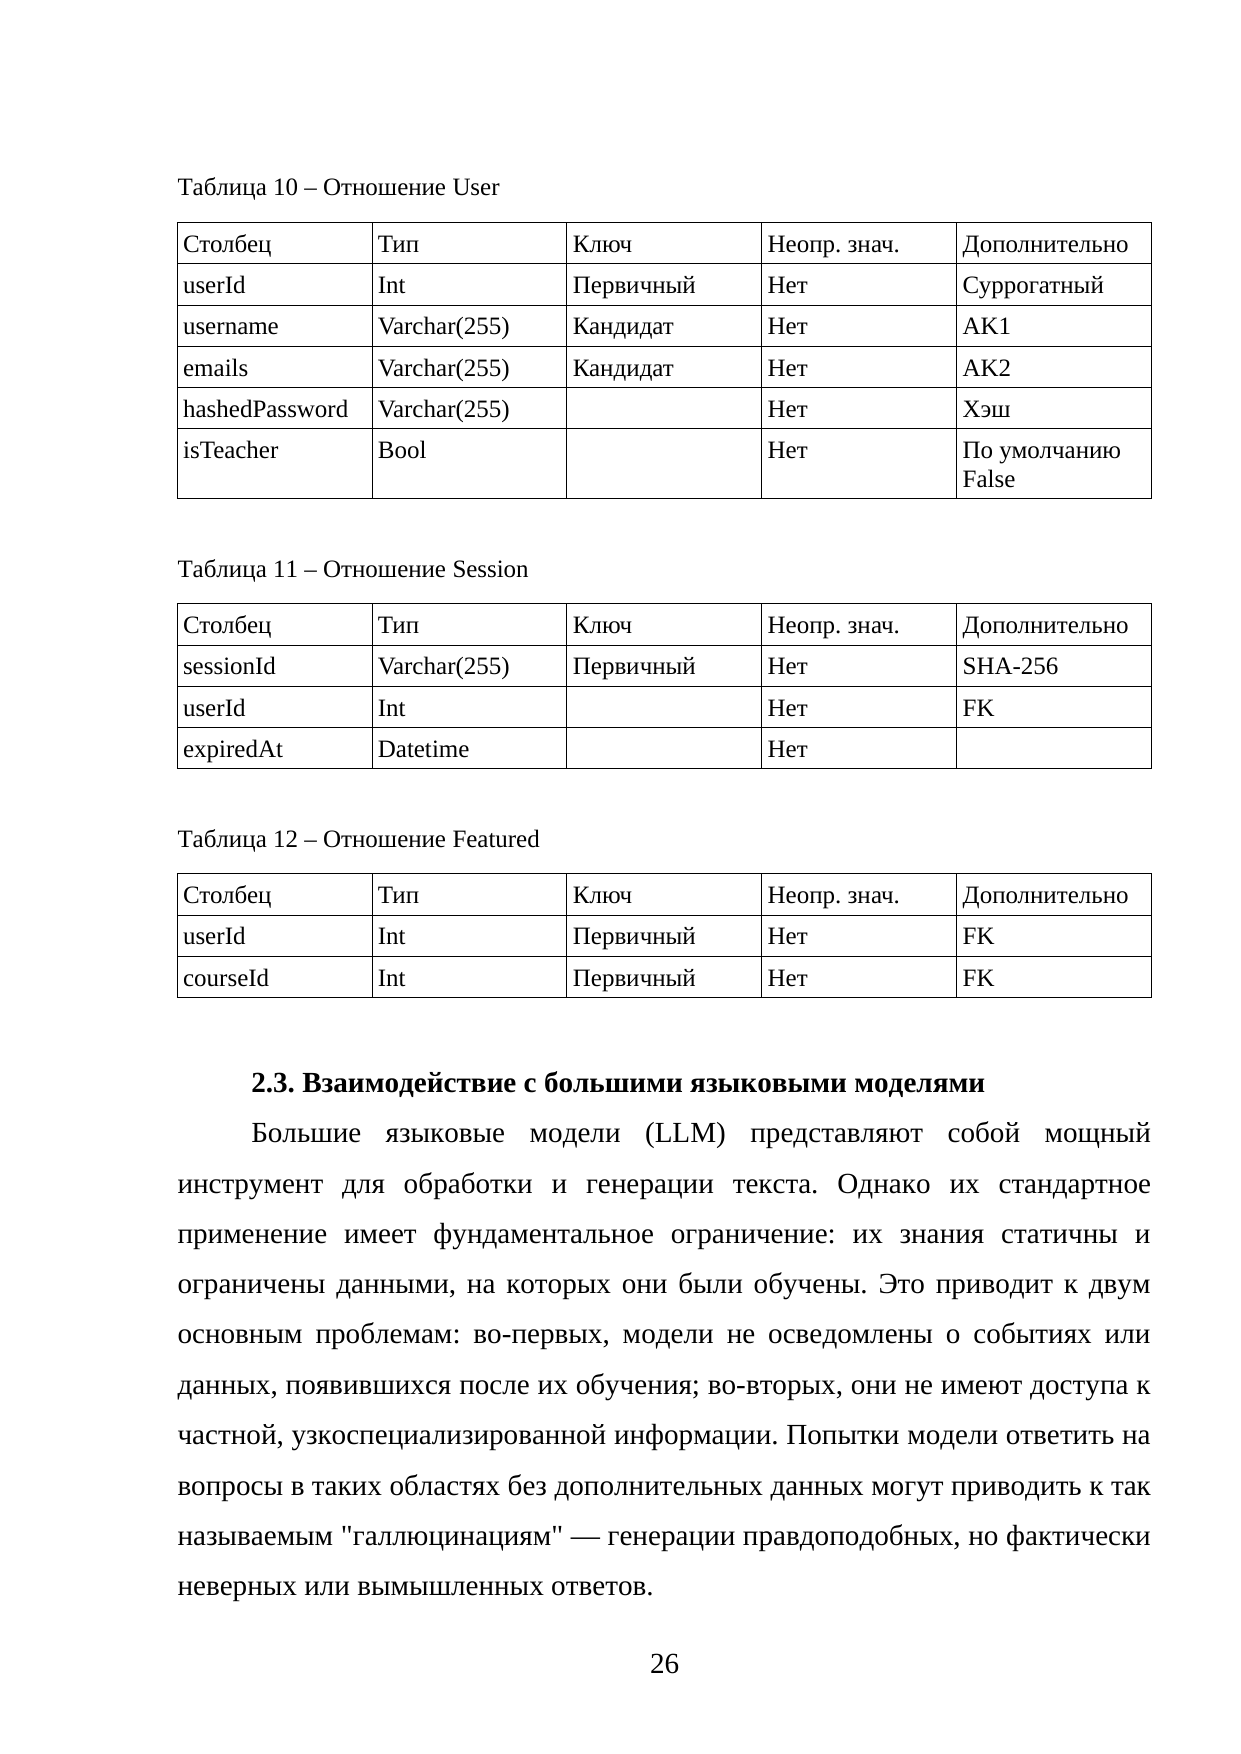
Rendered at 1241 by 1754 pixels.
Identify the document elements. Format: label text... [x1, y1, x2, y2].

table_header Тип [373, 223, 566, 263]
table_cell Первичный [567, 264, 761, 304]
table_header Столбец [178, 223, 372, 263]
table_header Дополнительно [957, 604, 1151, 644]
table_cell Хэш [957, 388, 1151, 428]
text Таблица 12 – Отношение Featured [177, 824, 1152, 852]
table_cell Varchar(255) [373, 388, 566, 428]
table_cell Нет [762, 646, 956, 686]
table_cell [957, 728, 1151, 768]
table_cell sessionId [178, 646, 372, 686]
table_header Дополнительно [957, 874, 1151, 914]
table_header Неопр. знач. [762, 874, 956, 914]
table_cell [567, 429, 761, 498]
table_cell [567, 687, 761, 727]
table_cell userId [178, 687, 372, 727]
text Таблица 11 – Отношение Session [177, 554, 1152, 582]
table_header Неопр. знач. [762, 223, 956, 263]
table_cell Нет [762, 728, 956, 768]
table_cell isTeacher [178, 429, 372, 498]
table_cell Varchar(255) [373, 347, 566, 387]
table_header Ключ [567, 604, 761, 644]
table_cell expiredAt [178, 728, 372, 768]
table_header Ключ [567, 223, 761, 263]
table_header Дополнительно [957, 223, 1151, 263]
table_cell Нет [762, 306, 956, 346]
table_cell [567, 388, 761, 428]
table_cell username [178, 306, 372, 346]
table_cell По умолчанию False [957, 429, 1151, 498]
table_cell courseId [178, 957, 372, 997]
table_cell Первичный [567, 916, 761, 956]
table_header Тип [373, 604, 566, 644]
table_cell emails [178, 347, 372, 387]
table_cell FK [957, 957, 1151, 997]
table_cell Varchar(255) [373, 646, 566, 686]
table_cell Нет [762, 957, 956, 997]
table_cell Bool [373, 429, 566, 498]
table_cell Кандидат [567, 347, 761, 387]
table_cell Datetime [373, 728, 566, 768]
table_cell FK [957, 916, 1151, 956]
table_header Ключ [567, 874, 761, 914]
table_cell Нет [762, 264, 956, 304]
table_cell Нет [762, 687, 956, 727]
table_header Столбец [178, 604, 372, 644]
table_cell Int [373, 687, 566, 727]
table_cell Нет [762, 429, 956, 498]
table_cell Varchar(255) [373, 306, 566, 346]
table_cell Нет [762, 347, 956, 387]
table_header Тип [373, 874, 566, 914]
table_cell Первичный [567, 957, 761, 997]
table_header Неопр. знач. [762, 604, 956, 644]
subtitle 2.3. Взаимодействие с большими языковыми моделями [177, 1065, 1152, 1099]
table_cell AK1 [957, 306, 1151, 346]
table_cell SHA-256 [957, 646, 1151, 686]
table_header Столбец [178, 874, 372, 914]
table_cell Нет [762, 916, 956, 956]
table_cell [567, 728, 761, 768]
table_cell Нет [762, 388, 956, 428]
table_cell hashedPassword [178, 388, 372, 428]
table_cell userId [178, 916, 372, 956]
text Большие языковые модели (LLM) представляют собой мощный инструмент для обработки и генерации текста. Однако их стандартное применение имеет фундаментальное ограничение: их знания статичны и ограничены данными, на которых они были обучены. Это приводит к двум основным проблемам: во-первых, модели не осведомлены о событиях или данных, появившихся после их обучения; во-вторых, они не имеют доступа к частной, узкоспециализированной информации. Попытки модели ответить на вопросы в таких областях без дополнительных данных могут приводить к так называемым "галлюцинациям" — генерации правдоподобных, но фактически неверных или вымышленных ответов. [177, 1115, 1152, 1602]
table_cell Int [373, 957, 566, 997]
table_cell FK [957, 687, 1151, 727]
table_cell Int [373, 264, 566, 304]
table_cell userId [178, 264, 372, 304]
table_cell Int [373, 916, 566, 956]
table_cell AK2 [957, 347, 1151, 387]
table_cell Суррогатный [957, 264, 1151, 304]
table_cell Первичный [567, 646, 761, 686]
table_cell Кандидат [567, 306, 761, 346]
text Таблица 10 – Отношение User [177, 172, 1152, 201]
